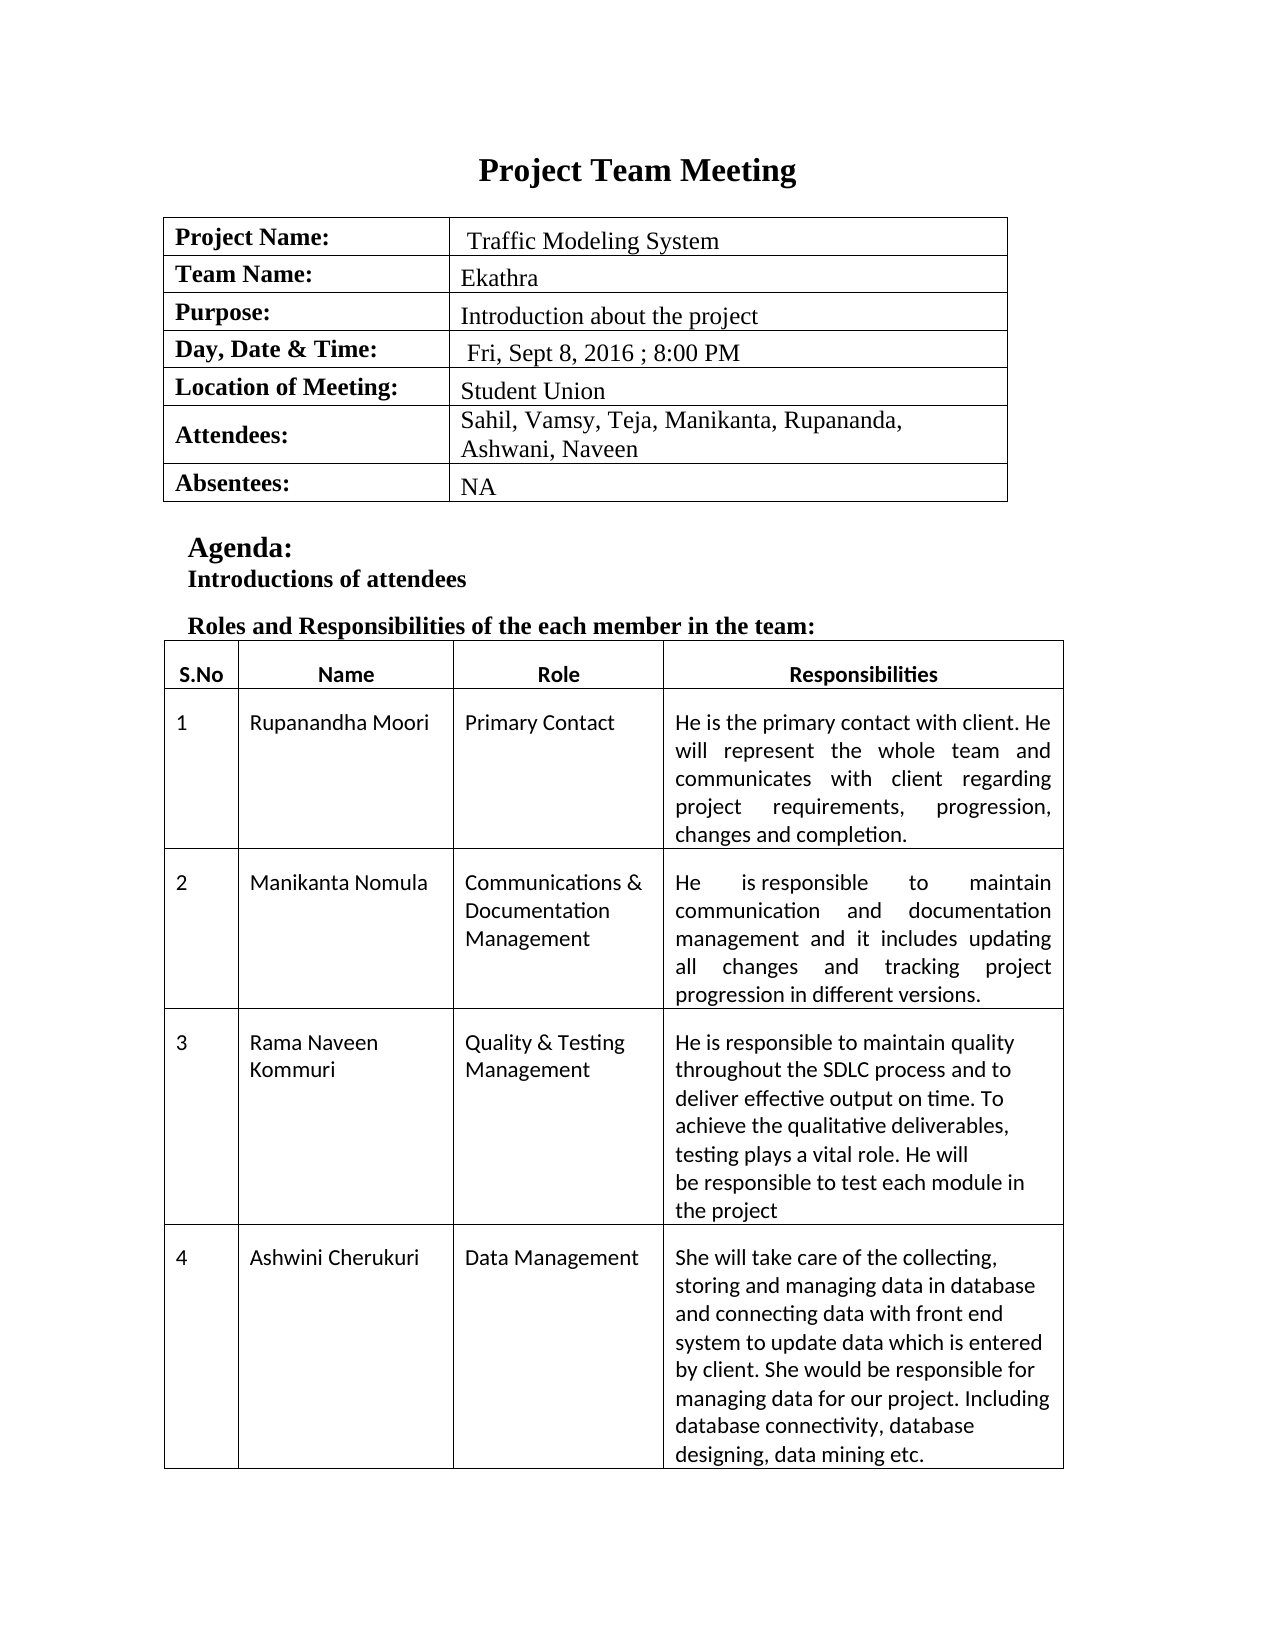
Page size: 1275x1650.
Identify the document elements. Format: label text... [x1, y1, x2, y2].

table_cell Rama Naveen Kommuri [239, 1009, 453, 1224]
table_cell Rupanandha Moori [239, 689, 453, 848]
table_cell Attendees: [164, 406, 449, 463]
table_header Project Name: [164, 218, 449, 254]
table_cell Manikanta Nomula [239, 849, 453, 1008]
text Agenda: [187, 530, 1087, 564]
table_cell Data Management [454, 1225, 663, 1468]
table_cell 1 [165, 689, 238, 848]
table_cell Location of Meeting: [164, 368, 449, 404]
table_cell NA [450, 464, 1007, 501]
table_cell 4 [165, 1225, 238, 1468]
table_header Name [239, 641, 453, 688]
table_cell Purpose: [164, 293, 449, 329]
text Project Team Meeting [187, 150, 1087, 188]
table_cell Primary Contact [454, 689, 663, 848]
table_cell Sahil, Vamsy, Teja, Manikanta, Rupananda, Ashwani, Naveen [450, 406, 1007, 463]
table_cell He is the primary contact with client. He will represent the whole team and communicates with client regarding project requirements, progression, changes and completion. [664, 689, 1063, 848]
table_cell Absentees: [164, 464, 449, 501]
table_header S.No [165, 641, 238, 688]
table_cell Fri, Sept 8, 2016 ; 8:00 PM [450, 331, 1007, 367]
table_cell Introduction about the project [450, 293, 1007, 329]
table_cell Team Name: [164, 256, 449, 292]
table_cell Ashwini Cherukuri [239, 1225, 453, 1468]
text Introductions of attendees [103, 564, 1087, 593]
table_header Role [454, 641, 663, 688]
table_cell 3 [165, 1009, 238, 1224]
table_cell He is responsible to maintain quality throughout the SDLC process and to deliver effective output on time. To achieve the qualitative deliverables, testing plays a vital role. He will be responsible to test each module in the project [664, 1009, 1063, 1224]
table_cell He is responsible to maintain communication and documentation management and it includes updating all changes and tracking project progression in different versions. [664, 849, 1063, 1008]
text Roles and Responsibilities of the each member in the team: [103, 611, 1087, 640]
table_cell Quality & Testing Management [454, 1009, 663, 1224]
table_header Responsibilities [664, 641, 1063, 688]
table_cell Day, Date & Time: [164, 331, 449, 367]
table_cell Ekathra [450, 256, 1007, 292]
table_header Traffic Modeling System [450, 218, 1007, 254]
table_cell 2 [165, 849, 238, 1008]
table_cell Student Union [450, 368, 1007, 404]
table_cell She will take care of the collecting, storing and managing data in database and connecting data with front end system to update data which is entered by client. She would be responsible for managing data for our project. Including database connectivity, database designing, data mining etc. [664, 1225, 1063, 1468]
table_cell Communications & Documentation Management [454, 849, 663, 1008]
